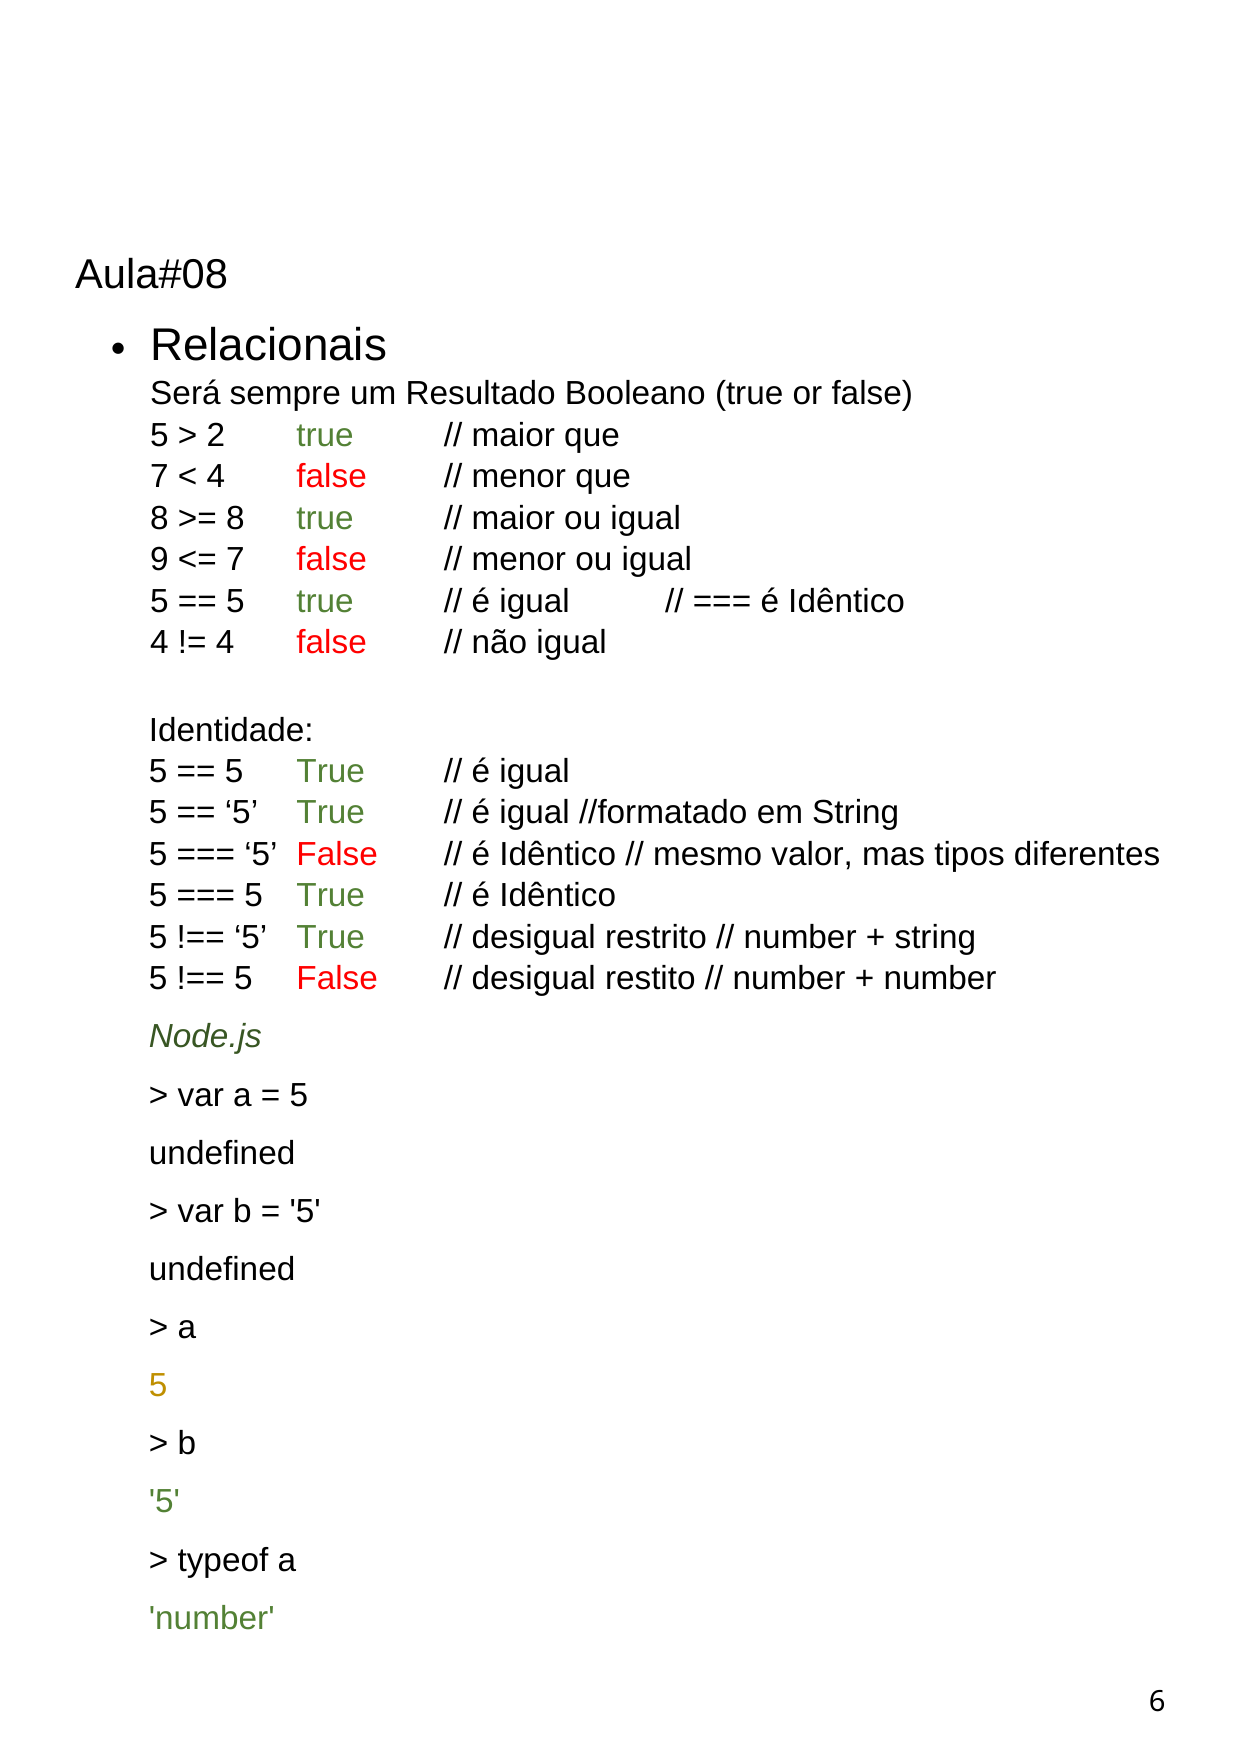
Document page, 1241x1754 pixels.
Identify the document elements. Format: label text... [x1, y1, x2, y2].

text Node.js [149, 1017, 1165, 1055]
text > var a = 5 [149, 1075, 1165, 1113]
text 'number' [149, 1598, 1165, 1636]
text > a [149, 1307, 1165, 1346]
text undefined [149, 1133, 1165, 1171]
text Identidade: 5 == 5 True // é igual 5 == ‘5’ True // é igual //formatado em String 5 === ‘5’ False // é Idêntico // mesmo valor, mas tipos diferentes 5 === 5 True // é Idêntico 5 !== ‘5’ True // desigual restrito // number + string 5 !== 5 False // desigual restito // number + number [149, 710, 1165, 997]
text 5 [149, 1365, 1165, 1404]
text > var b = '5' [149, 1191, 1165, 1229]
text Aula#08 [75, 249, 1165, 297]
text undefined [149, 1249, 1165, 1287]
text > b [149, 1423, 1165, 1462]
text '5' [149, 1482, 1165, 1520]
text > typeof a [149, 1540, 1165, 1578]
list Relacionais Será sempre um Resultado Booleano (true or false) 5 > 2 true // maior que 7 < 4 false // menor que 8 >= 8 true // maior ou igual 9 <= 7 false // menor ou igual 5 == 5 true // é igual // === é Idêntico 4 != 4 false // não igual [112, 318, 1165, 691]
